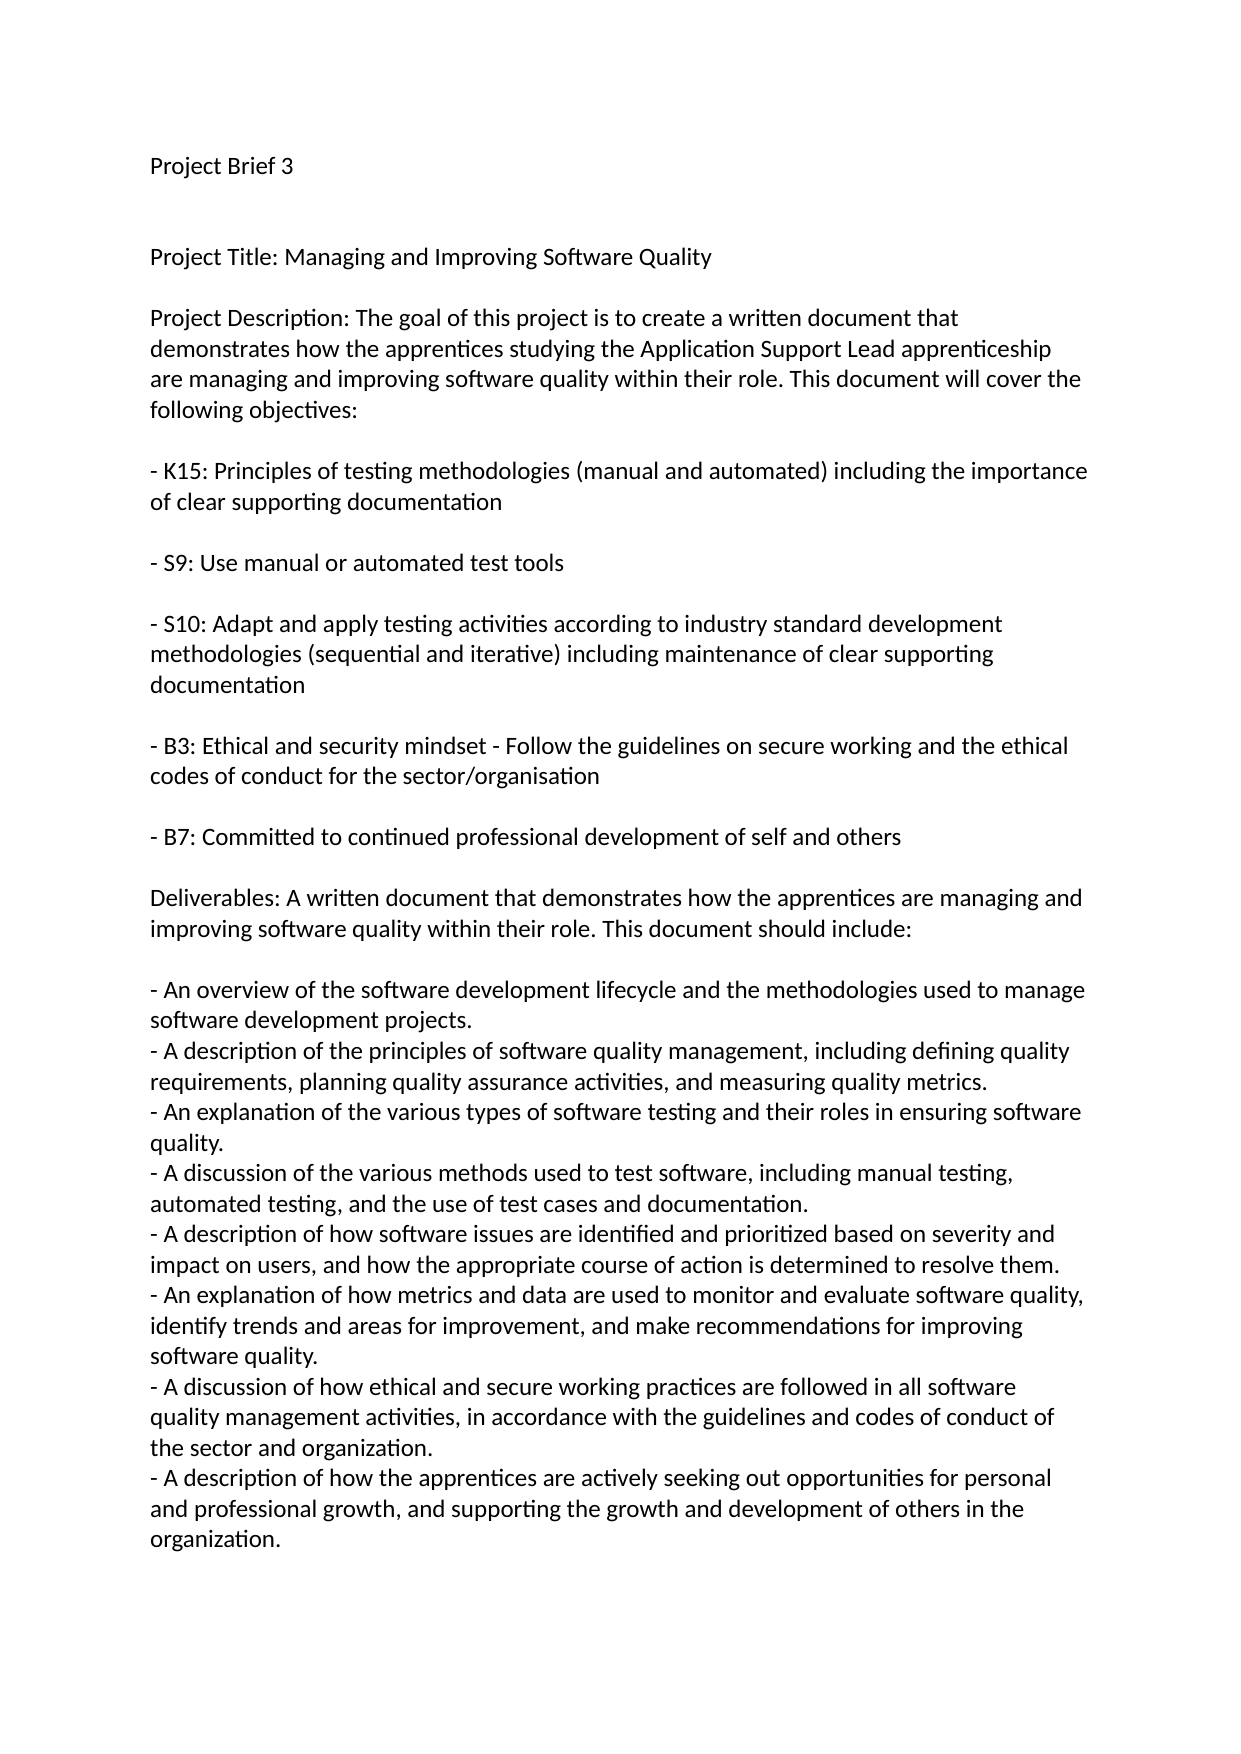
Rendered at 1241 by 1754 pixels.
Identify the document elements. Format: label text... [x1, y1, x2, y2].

text - A description of how the apprentices are actively seeking out opportunities for personal and professional growth, and supporting the growth and development of others in the organization. [150, 1462, 1090, 1554]
text Deliverables: A written document that demonstrates how the apprentices are managing and improving software quality within their role. This document should include: [150, 882, 1090, 943]
text Project Description: The goal of this project is to create a written document that demonstrates how the apprentices studying the Application Support Lead apprenticeship are managing and improving software quality within their role. This document will cover the following objectives: [150, 303, 1090, 425]
text - An overview of the software development lifecycle and the methodologies used to manage software development projects. [150, 974, 1090, 1035]
text - A description of how software issues are identified and prioritized based on severity and impact on users, and how the appropriate course of action is determined to resolve them. [150, 1218, 1090, 1279]
text - S10: Adapt and apply testing activities according to industry standard development methodologies (sequential and iterative) including maintenance of clear supporting documentation [150, 608, 1090, 699]
text Project Title: Managing and Improving Software Quality [150, 242, 1090, 272]
text - K15: Principles of testing methodologies (manual and automated) including the importance of clear supporting documentation [150, 455, 1090, 516]
text - A discussion of the various methods used to test software, including manual testing, automated testing, and the use of test cases and documentation. [150, 1157, 1090, 1218]
text - B7: Committed to continued professional development of self and others [150, 821, 1090, 852]
text - An explanation of how metrics and data are used to monitor and evaluate software quality, identify trends and areas for improvement, and make recommendations for improving software quality. [150, 1279, 1090, 1371]
text - B3: Ethical and security mindset - Follow the guidelines on secure working and the ethical codes of conduct for the sector/organisation [150, 730, 1090, 791]
text - S9: Use manual or automated test tools [150, 547, 1090, 577]
text Project Brief 3 [150, 150, 1090, 181]
text - A description of the principles of software quality management, including defining quality requirements, planning quality assurance activities, and measuring quality metrics. [150, 1035, 1090, 1096]
text - A discussion of how ethical and secure working practices are followed in all software quality management activities, in accordance with the guidelines and codes of conduct of the sector and organization. [150, 1371, 1090, 1462]
text - An explanation of the various types of software testing and their roles in ensuring software quality. [150, 1096, 1090, 1157]
